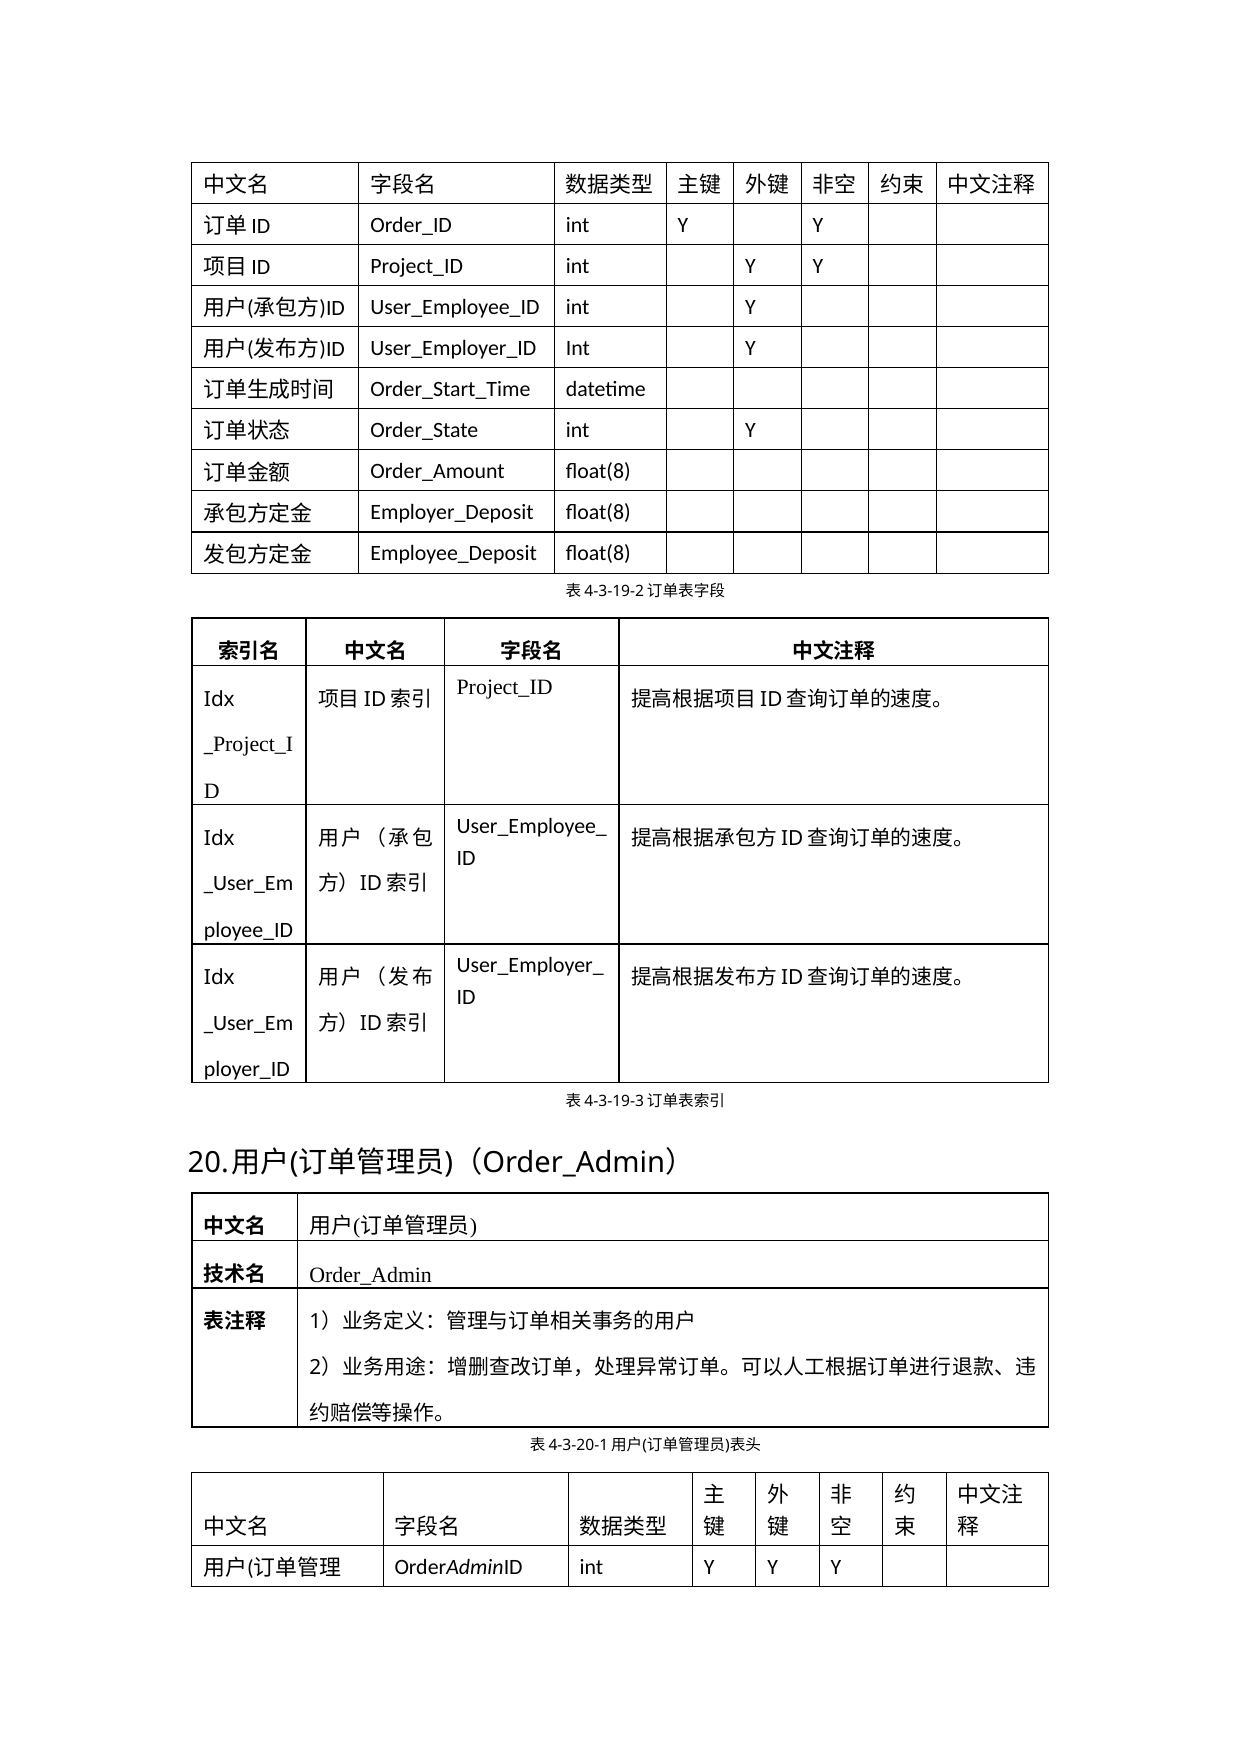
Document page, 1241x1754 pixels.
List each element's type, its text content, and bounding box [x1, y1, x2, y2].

table_cell [937, 409, 1048, 449]
table_cell OrderAdminID [384, 1546, 568, 1586]
table_cell User_Employer_ID [445, 945, 618, 1082]
table_cell [802, 327, 868, 367]
table_cell [869, 450, 936, 490]
table_header 外键 [734, 163, 801, 203]
table_cell [667, 245, 733, 285]
table_header 中文注释 [947, 1473, 1048, 1545]
table_cell Y [693, 1546, 755, 1586]
table_cell Y [734, 409, 801, 449]
table_header 字段名 [359, 163, 554, 203]
table_cell [667, 368, 733, 408]
table_cell [937, 286, 1048, 326]
table_cell 承包方定金 [192, 491, 358, 531]
table_header 非空 [802, 163, 868, 203]
table_header 中文名 [307, 619, 444, 665]
table_cell 订单金额 [192, 450, 358, 490]
table_cell Project_ID [359, 245, 554, 285]
table_cell [802, 409, 868, 449]
table_cell 订单生成时间 [192, 368, 358, 408]
table_cell [947, 1546, 1048, 1586]
table_header 数据类型 [555, 163, 666, 203]
table_cell 提高根据承包方ID查询订单的速度。 [620, 805, 1048, 943]
table_cell [937, 327, 1048, 367]
table_header 外键 [756, 1473, 819, 1545]
table_cell 用户(订单管理员)ID [192, 1546, 383, 1586]
table_cell Int [555, 327, 666, 367]
table_cell [734, 368, 801, 408]
table_cell [937, 368, 1048, 408]
table_cell [667, 409, 733, 449]
table_header 索引名 [193, 619, 305, 665]
table_cell [734, 533, 801, 572]
table_header 字段名 [384, 1473, 568, 1545]
table_cell [869, 245, 936, 285]
table_cell Project_ID [445, 666, 618, 804]
table_cell [869, 533, 936, 572]
table_cell 提高根据项目ID查询订单的速度。 [620, 666, 1048, 804]
table_cell 用户(承包方)ID [192, 286, 358, 326]
table_cell [802, 450, 868, 490]
table_cell Y [820, 1546, 882, 1586]
table_cell [937, 450, 1048, 490]
table_cell [869, 204, 936, 244]
table_cell int [569, 1546, 692, 1586]
list 用户(订单管理员)（Order_Admin） [187, 1127, 1053, 1192]
table_cell 订单状态 [192, 409, 358, 449]
table_cell [802, 491, 868, 531]
table_cell Order_Start_Time [359, 368, 554, 408]
table_cell [869, 409, 936, 449]
table_header 约束 [869, 163, 936, 203]
table_cell Idx_Project_ID [193, 666, 305, 804]
table_cell [667, 450, 733, 490]
table_cell float(8) [555, 450, 666, 490]
table_cell [883, 1546, 946, 1586]
table_cell Order_Admin [298, 1241, 1048, 1287]
table_header 中文名 [193, 1194, 297, 1240]
table_cell [937, 245, 1048, 285]
table_cell 用户（承包方）ID索引 [307, 805, 444, 943]
table_cell Y [734, 327, 801, 367]
table_header 数据类型 [569, 1473, 692, 1545]
table_header 中文注释 [620, 619, 1048, 665]
table_header 用户(订单管理员) [298, 1194, 1048, 1240]
table_cell User_Employee_ID [445, 805, 618, 943]
table_cell int [555, 245, 666, 285]
table_cell [734, 450, 801, 490]
table_cell [869, 491, 936, 531]
table_cell 表注释 [193, 1289, 297, 1426]
table_cell Y [734, 286, 801, 326]
table_header 主键 [693, 1473, 755, 1545]
table_cell [734, 491, 801, 531]
table_cell Idx_User_Employer_ID [193, 945, 305, 1082]
table_cell 订单ID [192, 204, 358, 244]
table_cell Y [802, 245, 868, 285]
table_cell [667, 286, 733, 326]
table_header 主键 [667, 163, 733, 203]
table_cell [667, 491, 733, 531]
table_header 约束 [883, 1473, 946, 1545]
table_cell Employer_Deposit [359, 491, 554, 531]
table_cell float(8) [555, 491, 666, 531]
table_cell 用户(发布方)ID [192, 327, 358, 367]
table_header 中文名 [192, 1473, 383, 1545]
table_cell 项目ID索引 [307, 666, 444, 804]
table_cell [937, 491, 1048, 531]
table_cell Order_Amount [359, 450, 554, 490]
table_cell 技术名 [193, 1241, 297, 1287]
table_cell 业务定义：管理与订单相关事务的用户 业务用途：增删查改订单，处理异常订单。可以人工根据订单进行退款、违约赔偿等操作。 [298, 1289, 1048, 1426]
table_cell Y [734, 245, 801, 285]
table_cell int [555, 286, 666, 326]
table_cell [734, 204, 801, 244]
table_cell [869, 368, 936, 408]
table_cell Employee_Deposit [359, 533, 554, 572]
table_cell 项目ID [192, 245, 358, 285]
table_cell [869, 286, 936, 326]
table_cell [937, 533, 1048, 572]
table_cell 用户（发布方）ID索引 [307, 945, 444, 1082]
table_cell User_Employee_ID [359, 286, 554, 326]
table_header 非空 [820, 1473, 882, 1545]
table_cell Order_ID [359, 204, 554, 244]
table_cell [937, 204, 1048, 244]
table_header 中文注释 [937, 163, 1048, 203]
table_cell int [555, 409, 666, 449]
table_cell Idx_User_Employee_ID [193, 805, 305, 943]
table_cell [802, 368, 868, 408]
table_cell float(8) [555, 533, 666, 572]
table_cell Y [802, 204, 868, 244]
table_cell [869, 327, 936, 367]
table_cell Y [756, 1546, 819, 1586]
table_cell [802, 533, 868, 572]
text 表4-3-19-3 订单表索引 [237, 1083, 1053, 1116]
table_cell int [555, 204, 666, 244]
table_header 字段名 [445, 619, 618, 665]
table_cell User_Employer_ID [359, 327, 554, 367]
table_cell [667, 327, 733, 367]
table_cell Order_State [359, 409, 554, 449]
table_header 中文名 [192, 163, 358, 203]
table_cell datetime [555, 368, 666, 408]
table_cell 发包方定金 [192, 533, 358, 572]
table_cell 提高根据发布方ID查询订单的速度。 [620, 945, 1048, 1082]
table_cell [667, 533, 733, 572]
table_cell Y [667, 204, 733, 244]
text 表4-3-19-2 订单表字段 [237, 573, 1053, 606]
text 表4-3-20-1 用户(订单管理员)表头 [237, 1428, 1053, 1460]
table_cell [802, 286, 868, 326]
